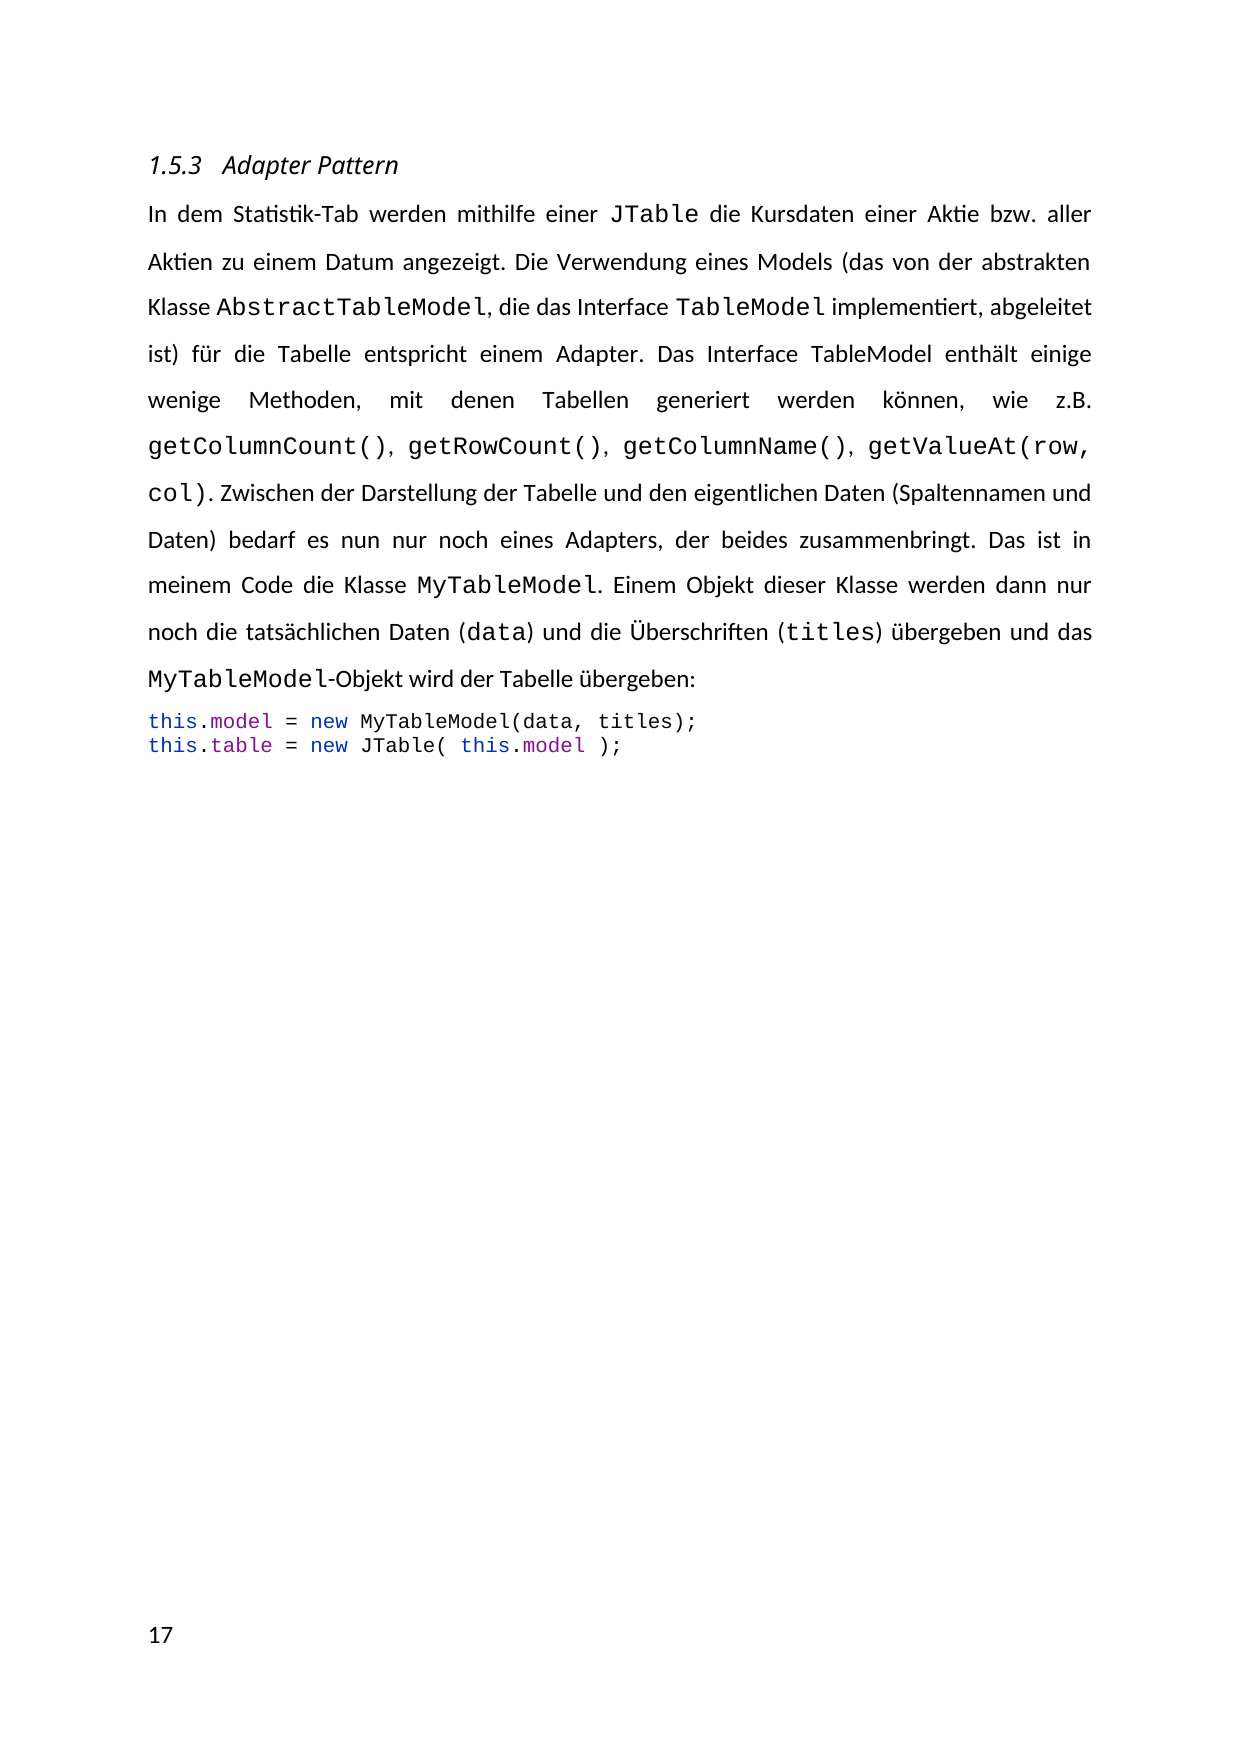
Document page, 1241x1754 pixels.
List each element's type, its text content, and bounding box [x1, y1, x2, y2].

subtitle Adapter Pattern [148, 148, 1093, 182]
text In dem Statistik-Tab werden mithilfe einer JTable die Kursdaten einer Aktie bzw. aller Aktien zu einem Datum angezeigt. Die Verwendung eines Models (das von der abstrakten Klasse AbstractTableModel, die das Interface TableModel implementiert, abgeleitet ist) für die Tabelle entspricht einem Adapter. Das Interface TableModel enthält einige wenige Methoden, mit denen Tabellen generiert werden können, wie z.B. getColumnCount(), getRowCount(), getColumnName(), getValueAt(row, col). Zwischen der Darstellung der Tabelle und den eigentlichen Daten (Spaltennamen und Daten) bedarf es nun nur noch eines Adapters, der beides zusammenbringt. Das ist in meinem Code die Klasse MyTableModel. Einem Objekt dieser Klasse werden dann nur noch die tatsächlichen Daten (data) und die Überschriften (titles) übergeben und das MyTableModel-Objekt wird der Tabelle übergeben: [148, 199, 1093, 695]
text this.model = new MyTableModel(data, titles); this.table = new JTable( this.model ); [148, 711, 1093, 758]
